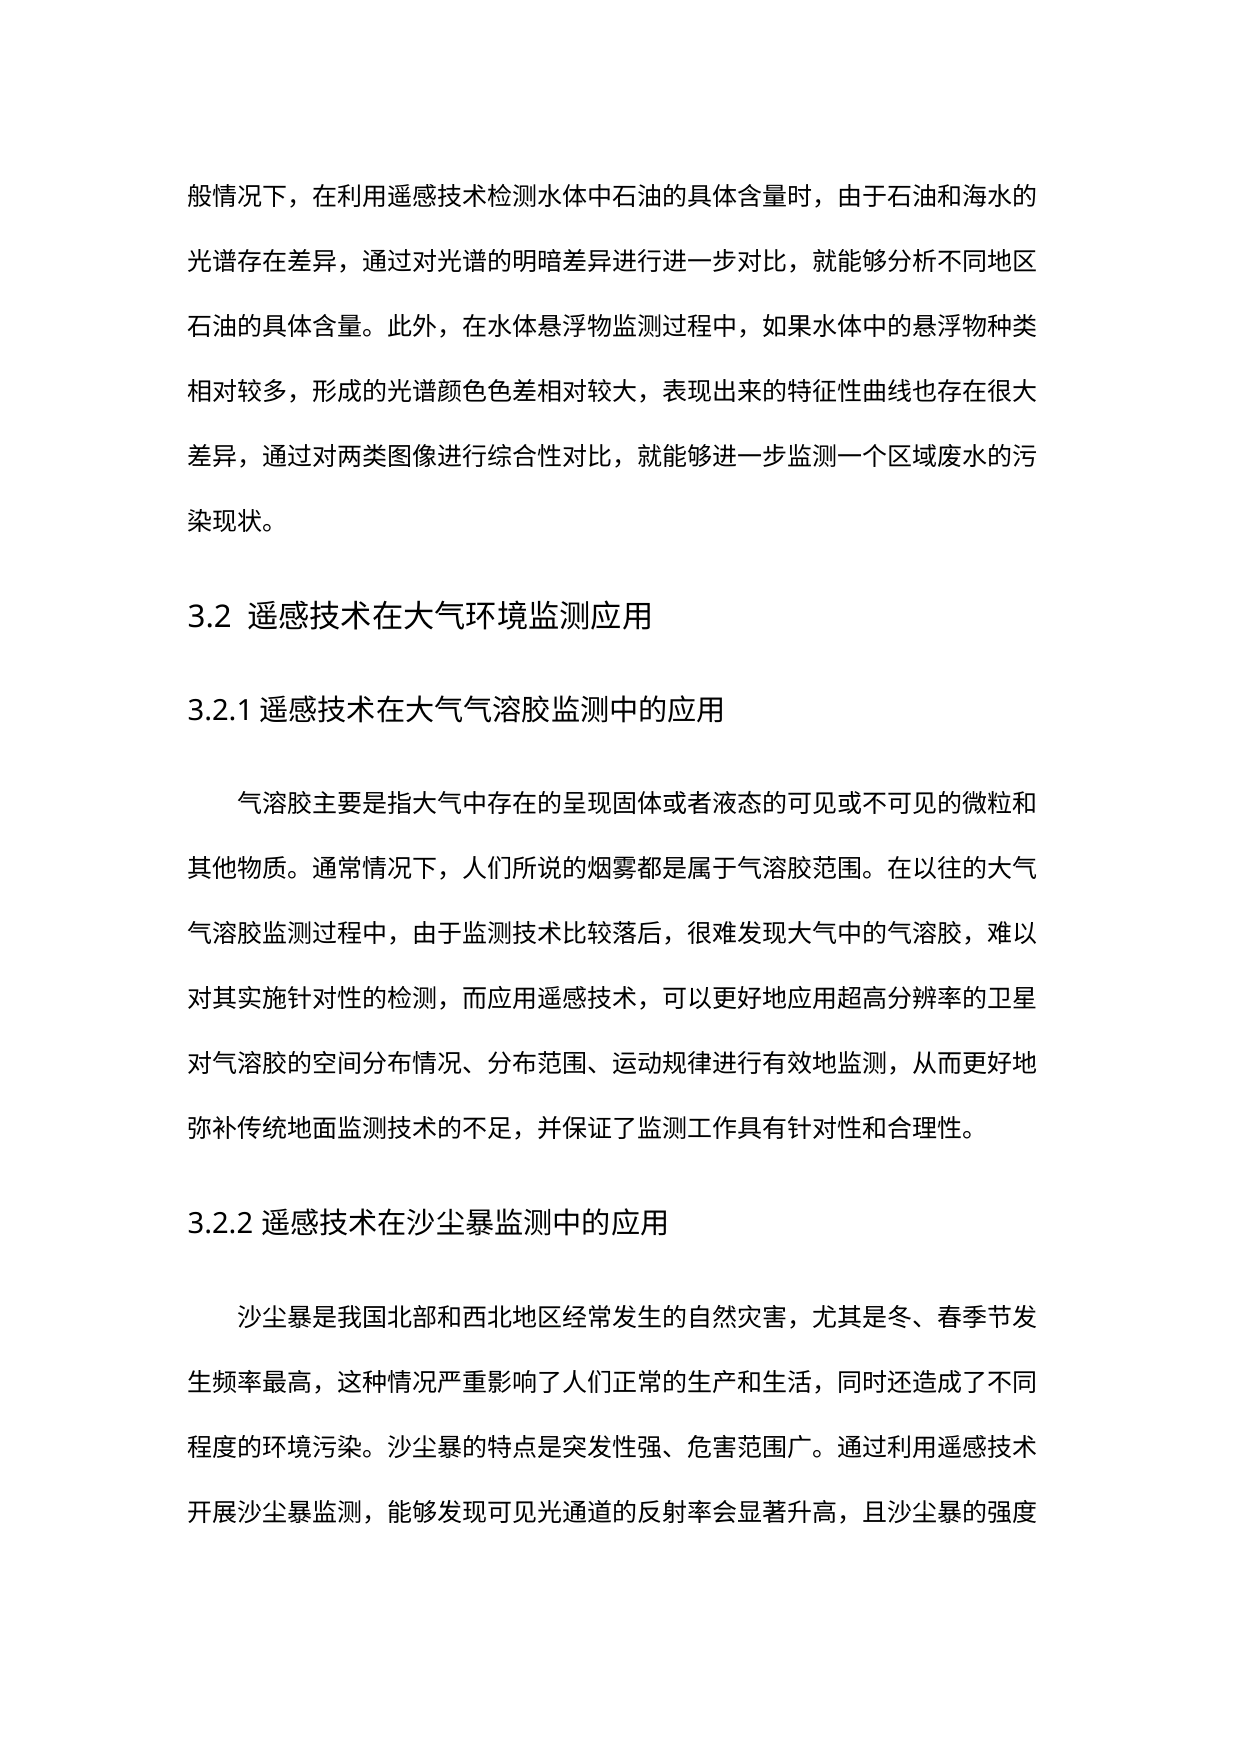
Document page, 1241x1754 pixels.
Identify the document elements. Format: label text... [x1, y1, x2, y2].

text 3.2 遥感技术在大气环境监测应用 [187, 581, 1053, 646]
text 3.2.2 遥感技术在沙尘暴监测中的应用 [187, 1189, 1053, 1254]
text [187, 162, 1053, 552]
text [187, 1283, 1053, 1543]
text 3.2.1遥感技术在大气气溶胶监测中的应用 [187, 675, 1053, 740]
text 气溶胶主要是指大气中存在的呈现固体或者液态的可见或不可见的微粒和其他物质。通常情况下，人们所说的烟雾都是属于气溶胶范围。在以往的大气气溶胶监测过程中，由于监测技术比较落后，很难发现大气中的气溶胶，难以对其实施针对性的检测，而应用遥感技术，可以更好地应用超高分辨率的卫星对气溶胶的空间分布情况、分布范围、运动规律进行有效地监测，从而更好地弥补传统地面监测技术的不足，并保证了监测工作具有针对性和合理性。 [187, 769, 1053, 1159]
